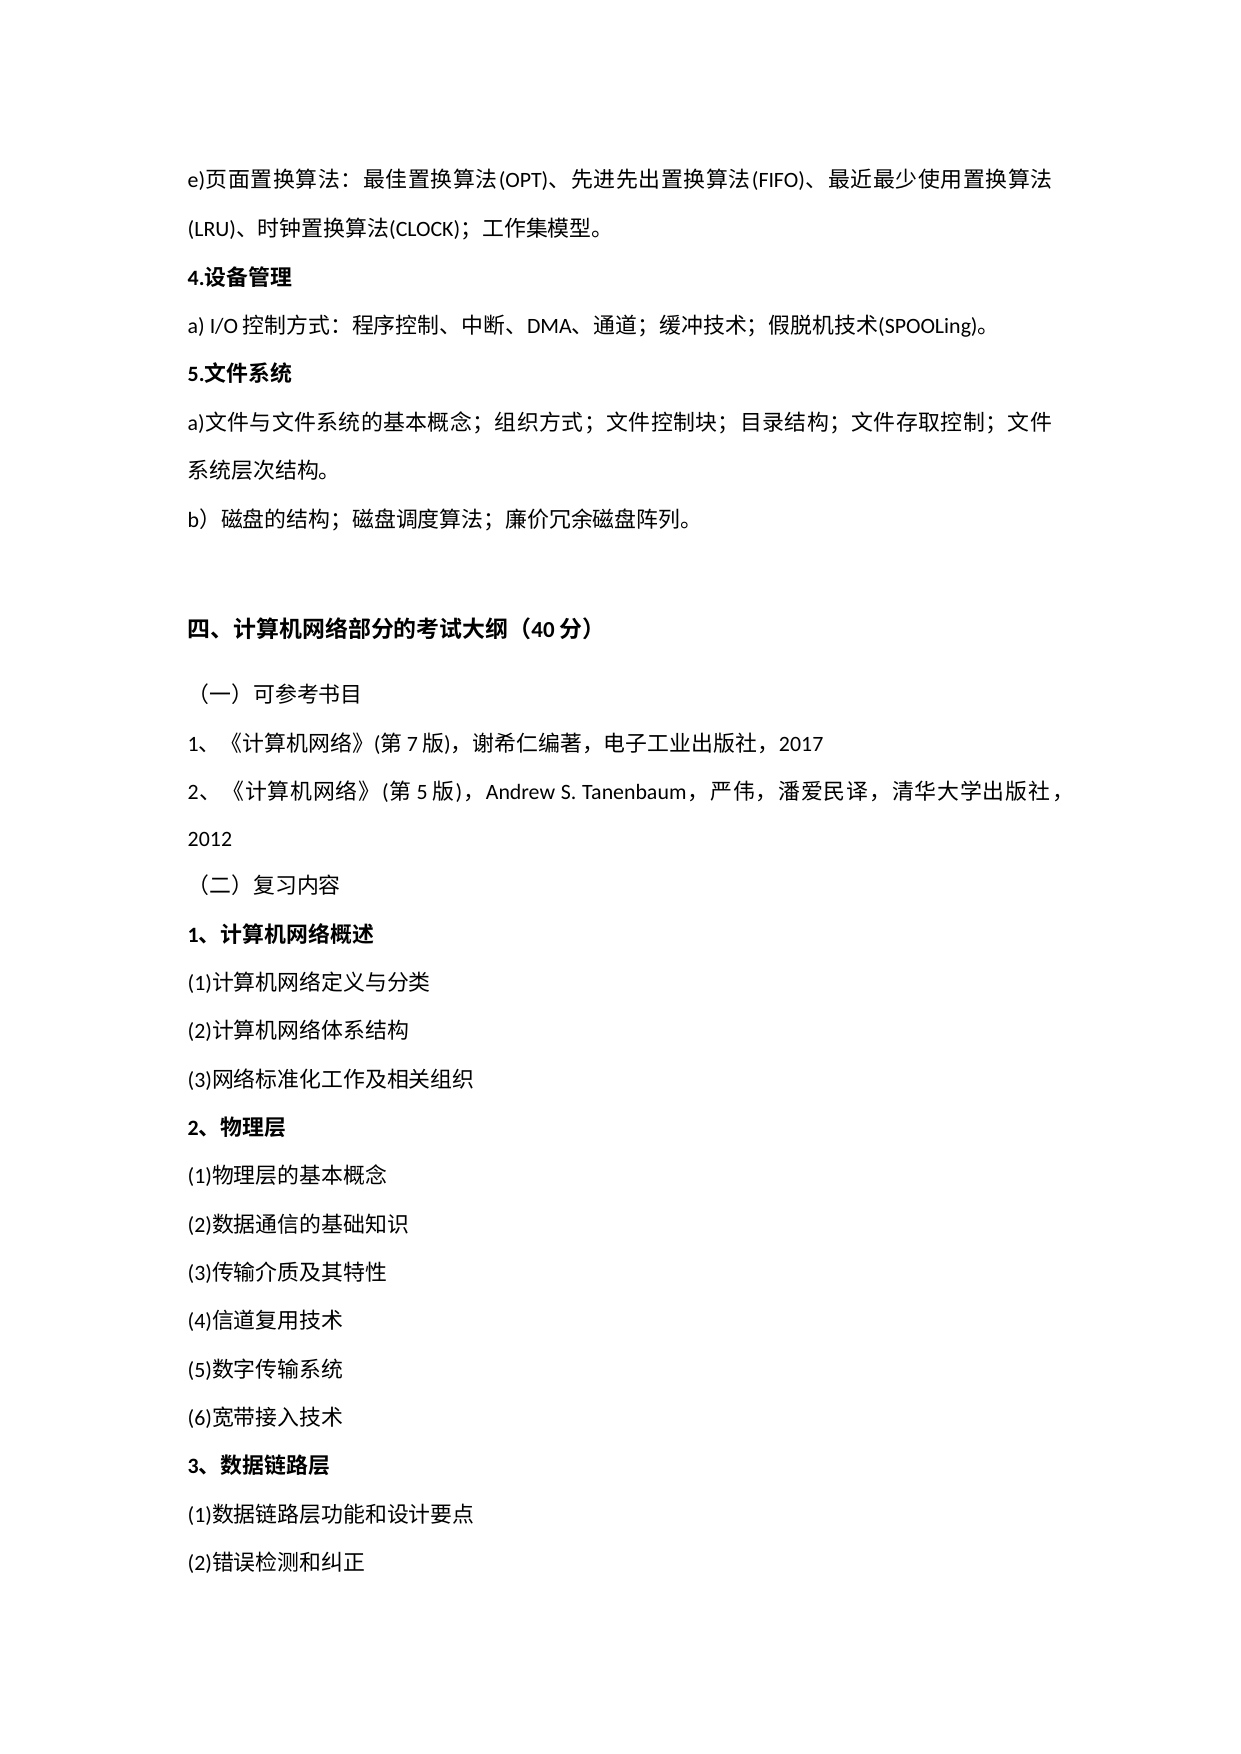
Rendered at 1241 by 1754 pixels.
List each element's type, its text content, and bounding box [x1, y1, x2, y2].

text e)页面置换算法：最佳置换算法(OPT)、先进先出置换算法(FIFO)、最近最少使用置换算法(LRU)、时钟置换算法(CLOCK)；工作集模型。 [187, 162, 1053, 243]
text 2、物理层 [187, 1110, 1053, 1142]
text (1)物理层的基本概念 [187, 1158, 1053, 1191]
text 四、计算机网络部分的考试大纲（40分） [187, 595, 1053, 660]
text 1、计算机网络概述 [187, 916, 1053, 949]
text 1、《计算机网络》(第7版)，谢希仁编著，电子工业出版社，2017 [187, 725, 1053, 758]
text (2)错误检测和纠正 [187, 1545, 1053, 1577]
text (3)网络标准化工作及相关组织 [187, 1061, 1053, 1094]
text （一）可参考书目 [187, 677, 1053, 709]
text (5)数字传输系统 [187, 1351, 1053, 1384]
text 2、《计算机网络》(第5版)，Andrew S. Tanenbaum，严伟，潘爱民译，清华大学出版社，2012 [187, 773, 1053, 855]
text a)文件与文件系统的基本概念；组织方式；文件控制块；目录结构；文件存取控制；文件系统层次结构。 [187, 404, 1053, 485]
text 4.设备管理 [187, 259, 1053, 292]
text 3、数据链路层 [187, 1448, 1053, 1481]
text (2)数据通信的基础知识 [187, 1206, 1053, 1239]
text (1)数据链路层功能和设计要点 [187, 1496, 1053, 1529]
text (4)信道复用技术 [187, 1303, 1053, 1336]
text (1)计算机网络定义与分类 [187, 965, 1053, 997]
text (3)传输介质及其特性 [187, 1255, 1053, 1287]
text (2)计算机网络体系结构 [187, 1013, 1053, 1046]
text a) I/O控制方式：程序控制、中断、DMA、通道；缓冲技术；假脱机技术(SPOOLing)。 [187, 307, 1053, 340]
text 5.文件系统 [187, 356, 1053, 388]
text b）磁盘的结构；磁盘调度算法；廉价冗余磁盘阵列。 [187, 501, 1053, 534]
text （二）复习内容 [187, 868, 1053, 901]
text (6)宽带接入技术 [187, 1400, 1053, 1432]
